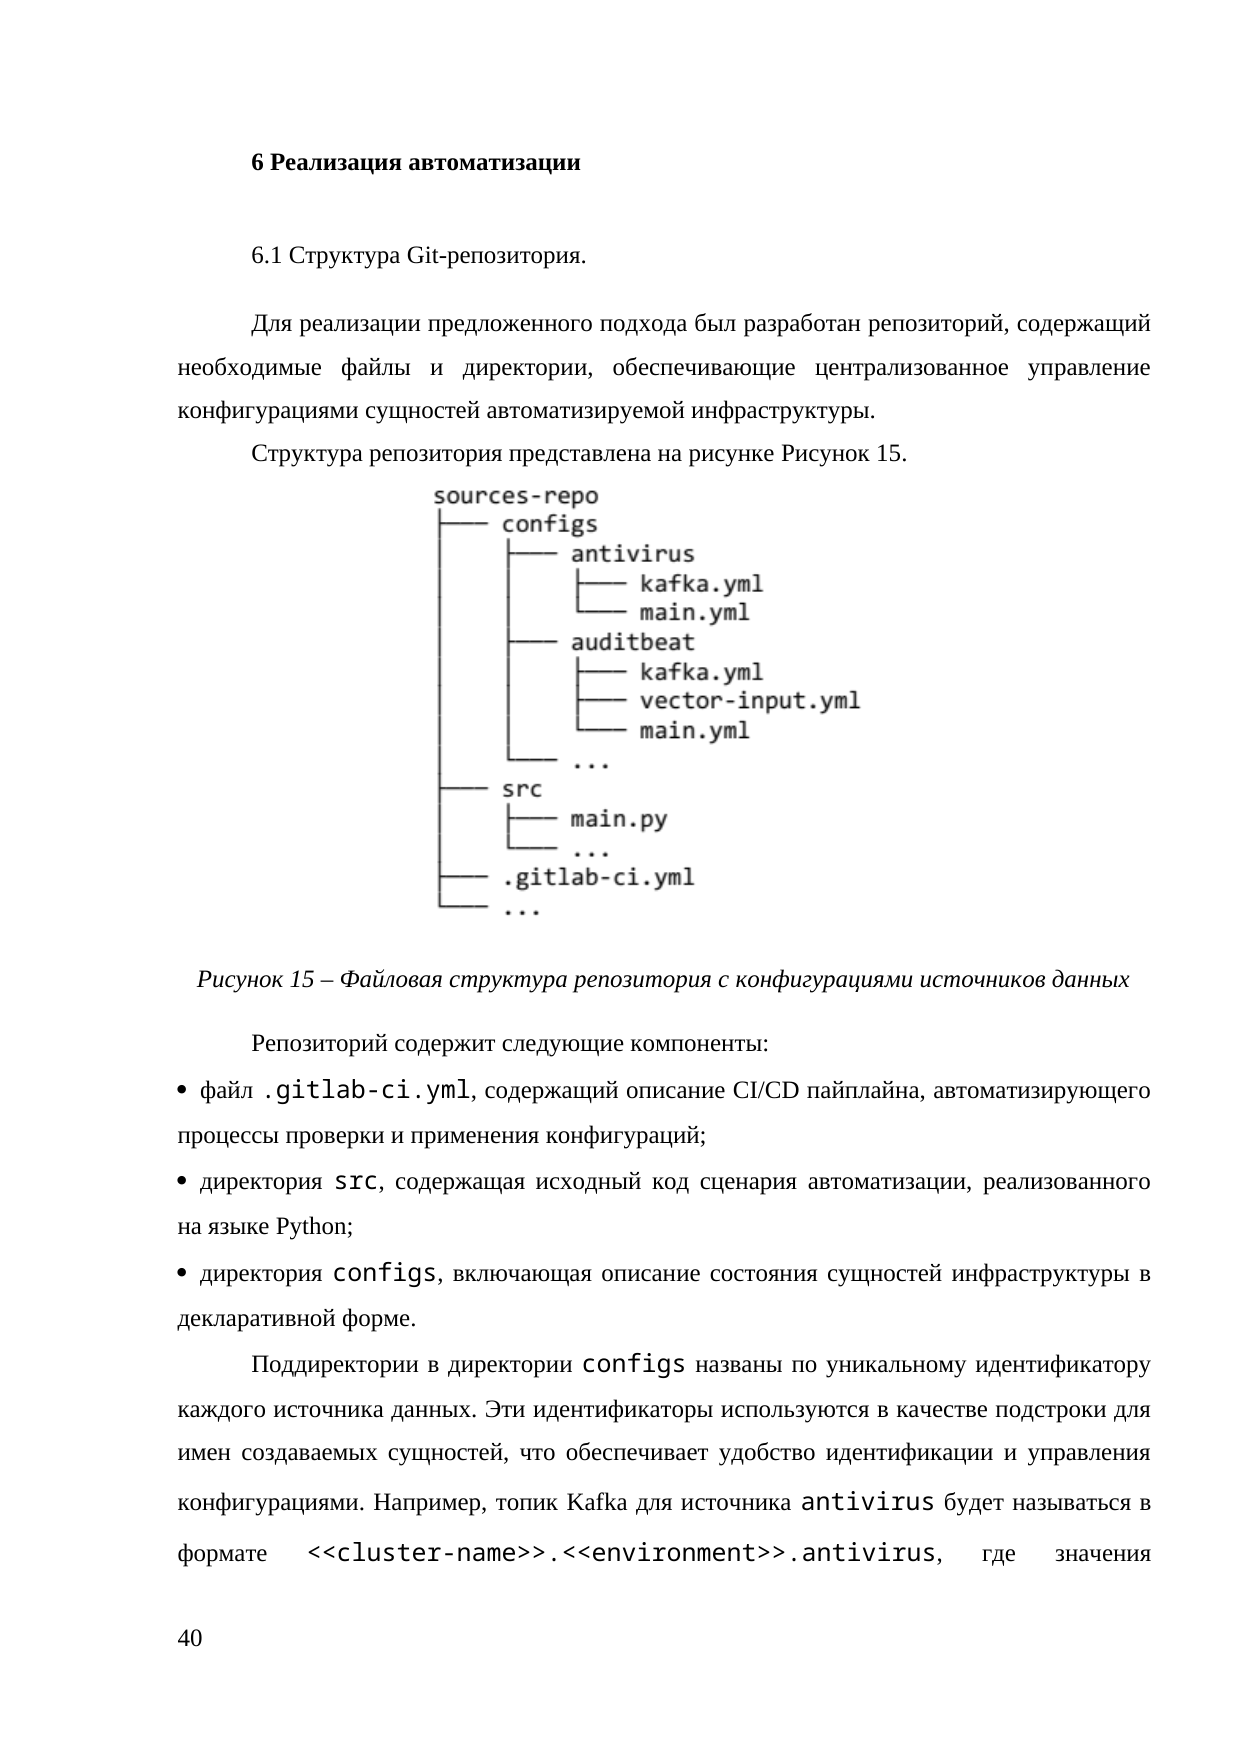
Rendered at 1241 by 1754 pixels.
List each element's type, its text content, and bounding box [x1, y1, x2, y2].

list файл .gitlab-ci.yml, содержащий описание CI/CD пайплайна, автоматизирующего процессы проверки и применения конфигураций; [177, 1071, 1152, 1148]
text Рисунок 15 – Файловая структура репозитория с конфигурациями источников данных [177, 964, 1152, 993]
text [177, 1346, 1152, 1568]
list директория configs, включающая описание состояния сущностей инфраструктуры в декларативной форме. [177, 1254, 1152, 1332]
subtitle Реализация автоматизации [177, 147, 1152, 176]
text Для реализации предложенного подхода был разработан репозиторий, содержащий необходимые файлы и директории, обеспечивающие централизованное управление конфигурациями сущностей автоматизируемой инфраструктуры. [177, 308, 1152, 423]
text Репозиторий содержит следующие компоненты: [177, 1028, 1152, 1057]
list директория src, содержащая исходный код сценария автоматизации, реализованного на языке Python; [177, 1163, 1152, 1240]
subtitle Структура Git-репозитория. [177, 240, 1152, 269]
text Структура репозитория представлена на рисунке 15. [177, 438, 1152, 467]
